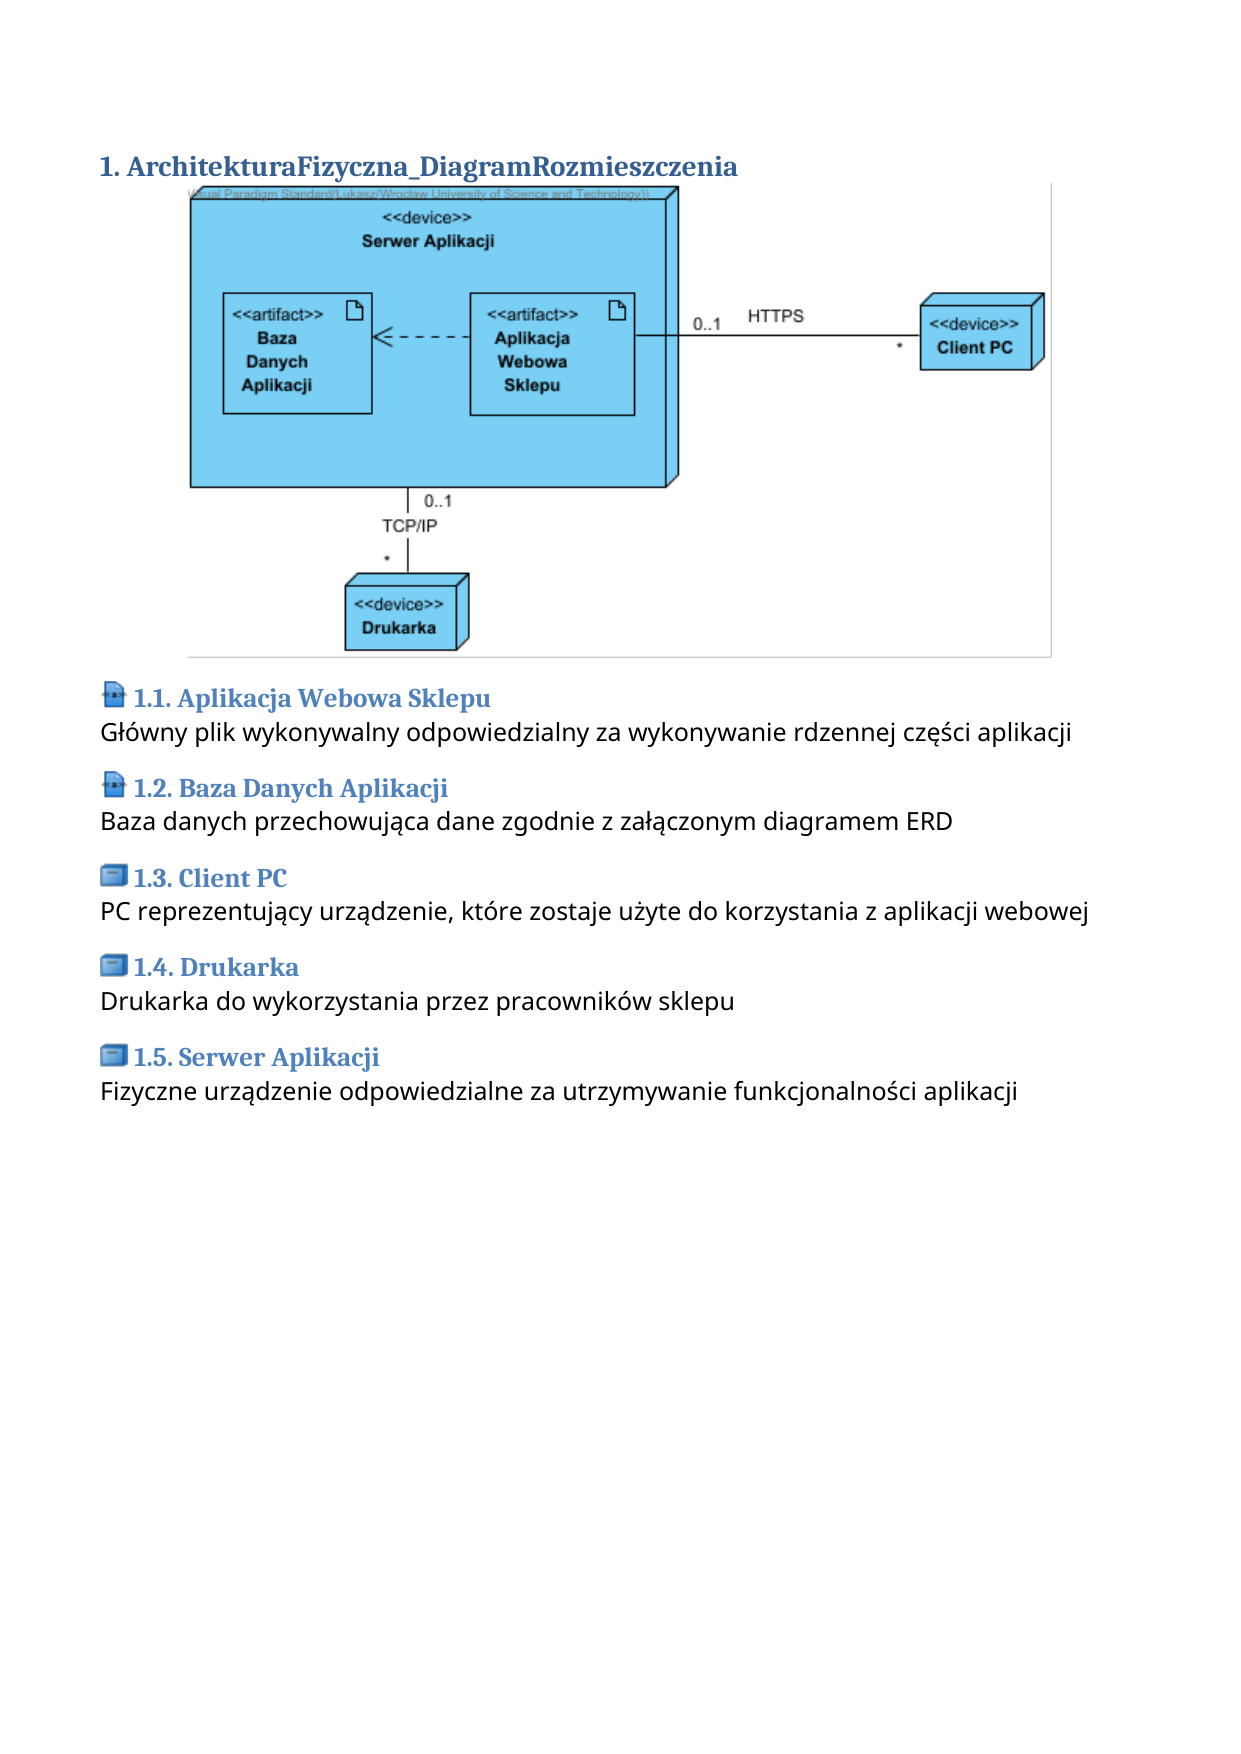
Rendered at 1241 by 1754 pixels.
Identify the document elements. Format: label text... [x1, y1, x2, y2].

text Fizyczne urządzenie odpowiedzialne za utrzymywanie funkcjonalności aplikacji [100, 1073, 1140, 1107]
text PC reprezentujący urządzenie, które zostaje użyte do korzystania z aplikacji webowej [100, 894, 1140, 928]
text Baza danych przechowująca dane zgodnie z załączonym diagramem ERD [100, 804, 1140, 838]
picture [100, 680, 129, 708]
text Drukarka do wykorzystania przez pracowników sklepu [100, 984, 1140, 1018]
text Główny plik wykonywalny odpowiedzialny za wykonywanie rdzennej części aplikacji [100, 714, 1140, 748]
subtitle 1.4. Drukarka [100, 949, 1140, 984]
picture [100, 770, 129, 798]
picture [100, 951, 129, 977]
subtitle 1.3. Client PC [100, 859, 1140, 894]
subtitle 1.2. Baza Danych Aplikacji [100, 769, 1140, 804]
subtitle 1.5. Serwer Aplikacji [100, 1038, 1140, 1073]
picture [100, 1041, 129, 1067]
picture [100, 861, 129, 888]
subtitle 1.1. Aplikacja Webowa Sklepu [100, 679, 1140, 714]
picture [187, 183, 1053, 659]
subtitle 1. ArchitekturaFizyczna_DiagramRozmieszczenia [100, 150, 1140, 183]
